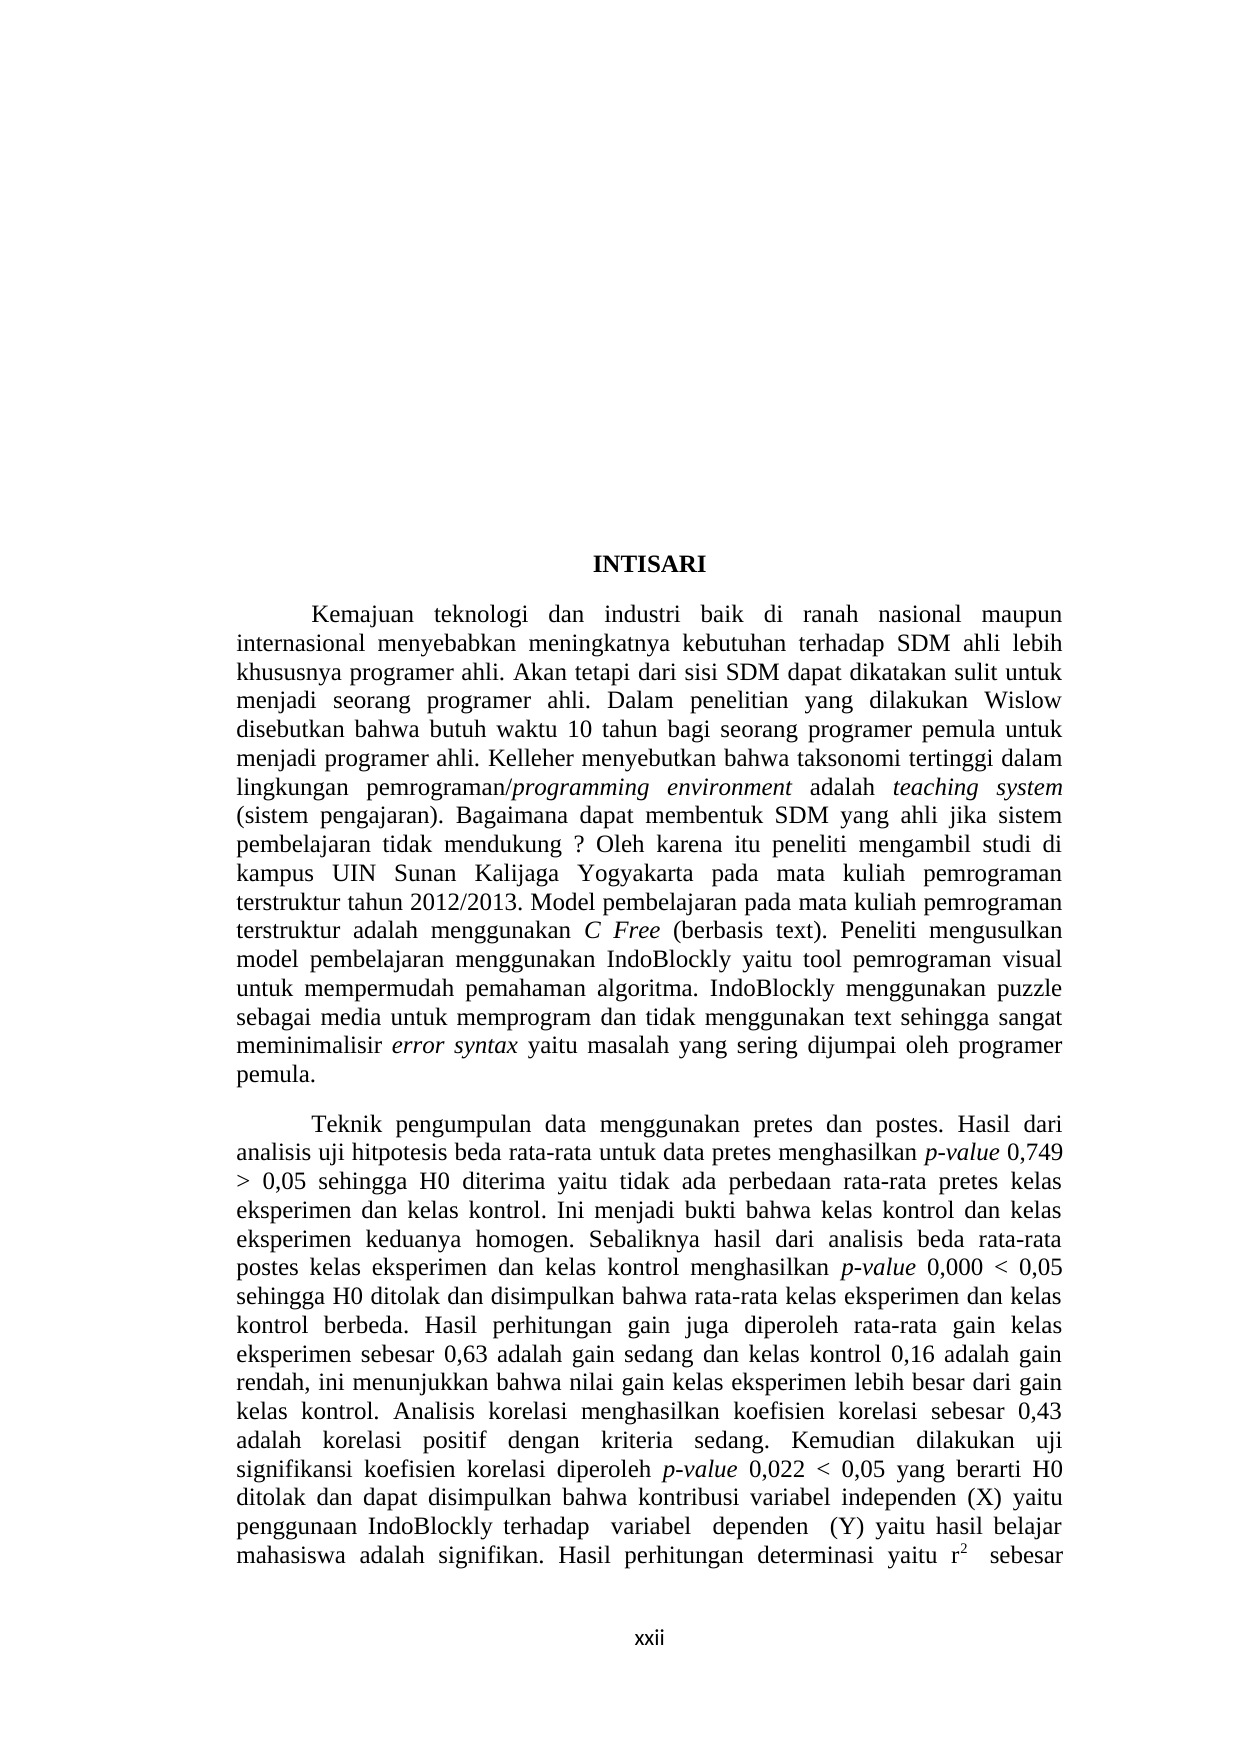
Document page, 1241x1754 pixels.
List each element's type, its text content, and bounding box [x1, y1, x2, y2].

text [236, 1109, 1063, 1569]
text INTISARI [236, 549, 1063, 578]
text Kemajuan teknologi dan industri baik di ranah nasional maupun internasional menyebabkan meningkatnya kebutuhan terhadap SDM ahli lebih khususnya programer ahli. Akan tetapi dari sisi SDM dapat dikatakan sulit untuk menjadi seorang programer ahli. Dalam penelitian yang dilakukan Wislow disebutkan bahwa butuh waktu 10 tahun bagi seorang programer pemula untuk menjadi programer ahli. Kelleher menyebutkan bahwa taksonomi tertinggi dalam lingkungan pemrograman/programming environment adalah teaching system (sistem pengajaran). Bagaimana dapat membentuk SDM yang ahli jika sistem pembelajaran tidak mendukung ? Oleh karena itu peneliti mengambil studi di kampus UIN Sunan Kalijaga Yogyakarta pada mata kuliah pemrograman terstruktur tahun 2012/2013. Model pembelajaran pada mata kuliah pemrograman terstruktur adalah menggunakan C Free (berbasis text). Peneliti mengusulkan model pembelajaran menggunakan IndoBlockly yaitu tool pemrograman visual untuk mempermudah pemahaman algoritma. IndoBlockly menggunakan puzzle sebagai media untuk memprogram dan tidak menggunakan text sehingga sangat meminimalisir error syntax yaitu masalah yang sering dijumpai oleh programer pemula. [236, 599, 1063, 1088]
